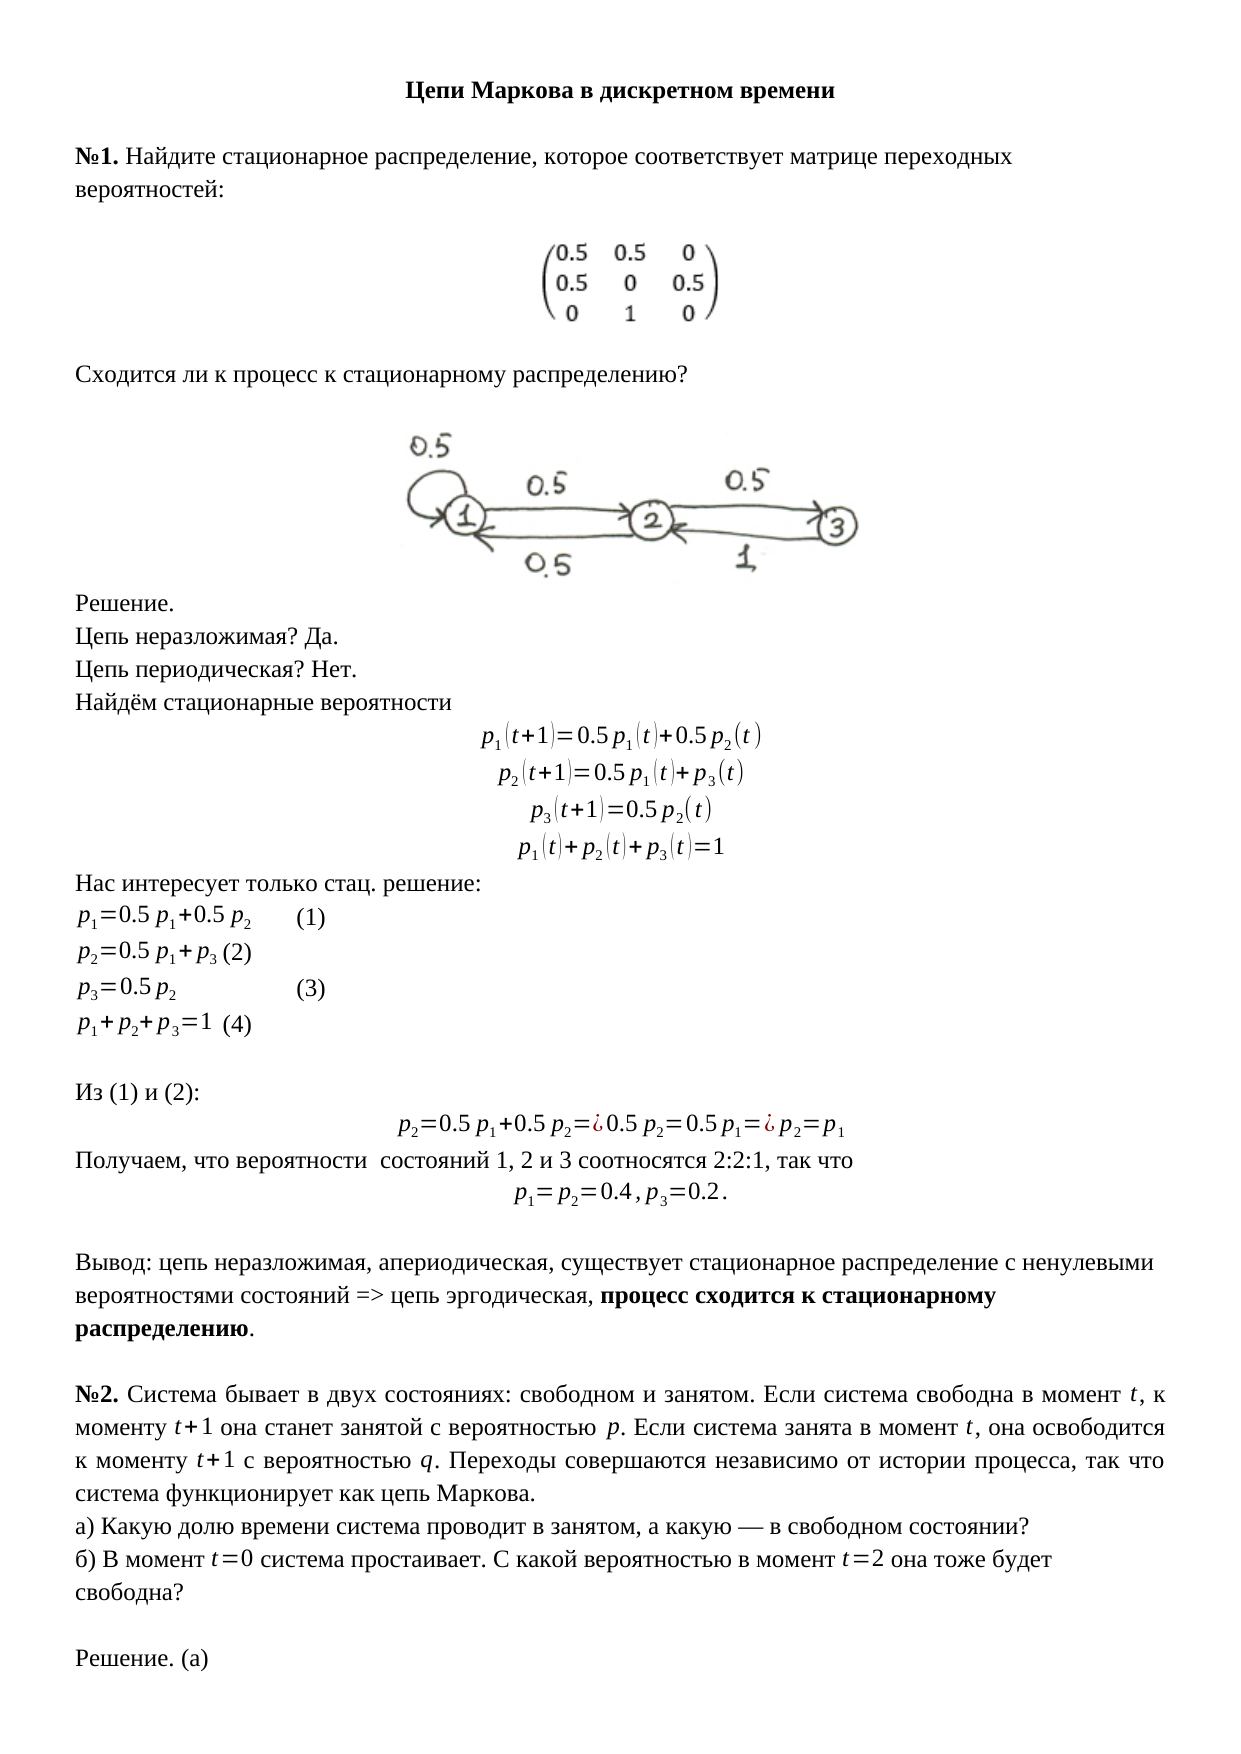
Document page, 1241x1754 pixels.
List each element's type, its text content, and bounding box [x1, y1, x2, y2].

text (1) [75, 901, 1165, 932]
text Цепь периодическая? Нет. [75, 654, 1165, 683]
text Сходится ли к процесс к стационарному распределению? [75, 359, 1165, 388]
picture [389, 425, 870, 584]
text (2) [75, 937, 1165, 968]
text Вывод: цепь неразложимая, апериодическая, существует стационарное распределение с ненулевыми вероятностями состояний => цепь эргодическая, процесс сходится к стационарному распределению. [75, 1247, 1165, 1342]
text а) Какую долю времени система проводит в занятом, а какую — в свободном состоянии? [75, 1511, 1165, 1540]
text Нас интересует только стац. решение: [75, 868, 1165, 897]
text Решение. [75, 588, 1165, 617]
text (4) [75, 1008, 1165, 1039]
picture [541, 240, 719, 323]
text (3) [75, 972, 1165, 1004]
text Цепь неразложимая? Да. [75, 621, 1165, 650]
text Получаем, что вероятности состояний 1, 2 и 3 соотносятся 2:2:1, так что [75, 1145, 1165, 1174]
text Цепи Маркова в дискретном времени [75, 75, 1165, 104]
text №2. Система бывает в двух состояниях: свободном и занятом. Если система свободна в момент , к моменту она станет занятой с вероятностью . Если система занята в момент , она освободится к моменту с вероятностью . Переходы совершаются независимо от истории процесса, так что система функционирует как цепь Маркова. [75, 1379, 1165, 1507]
text №1. Найдите стационарное распределение, которое соответствует матрице переходных вероятностей: [75, 141, 1165, 203]
text Решение. (а) [75, 1643, 1165, 1672]
text б) В момент система простаивает. С какой вероятностью в момент она тоже будет свободна? [75, 1544, 1165, 1606]
text Из (1) и (2): [75, 1077, 1165, 1105]
text Найдём стационарные вероятности [75, 687, 1165, 716]
